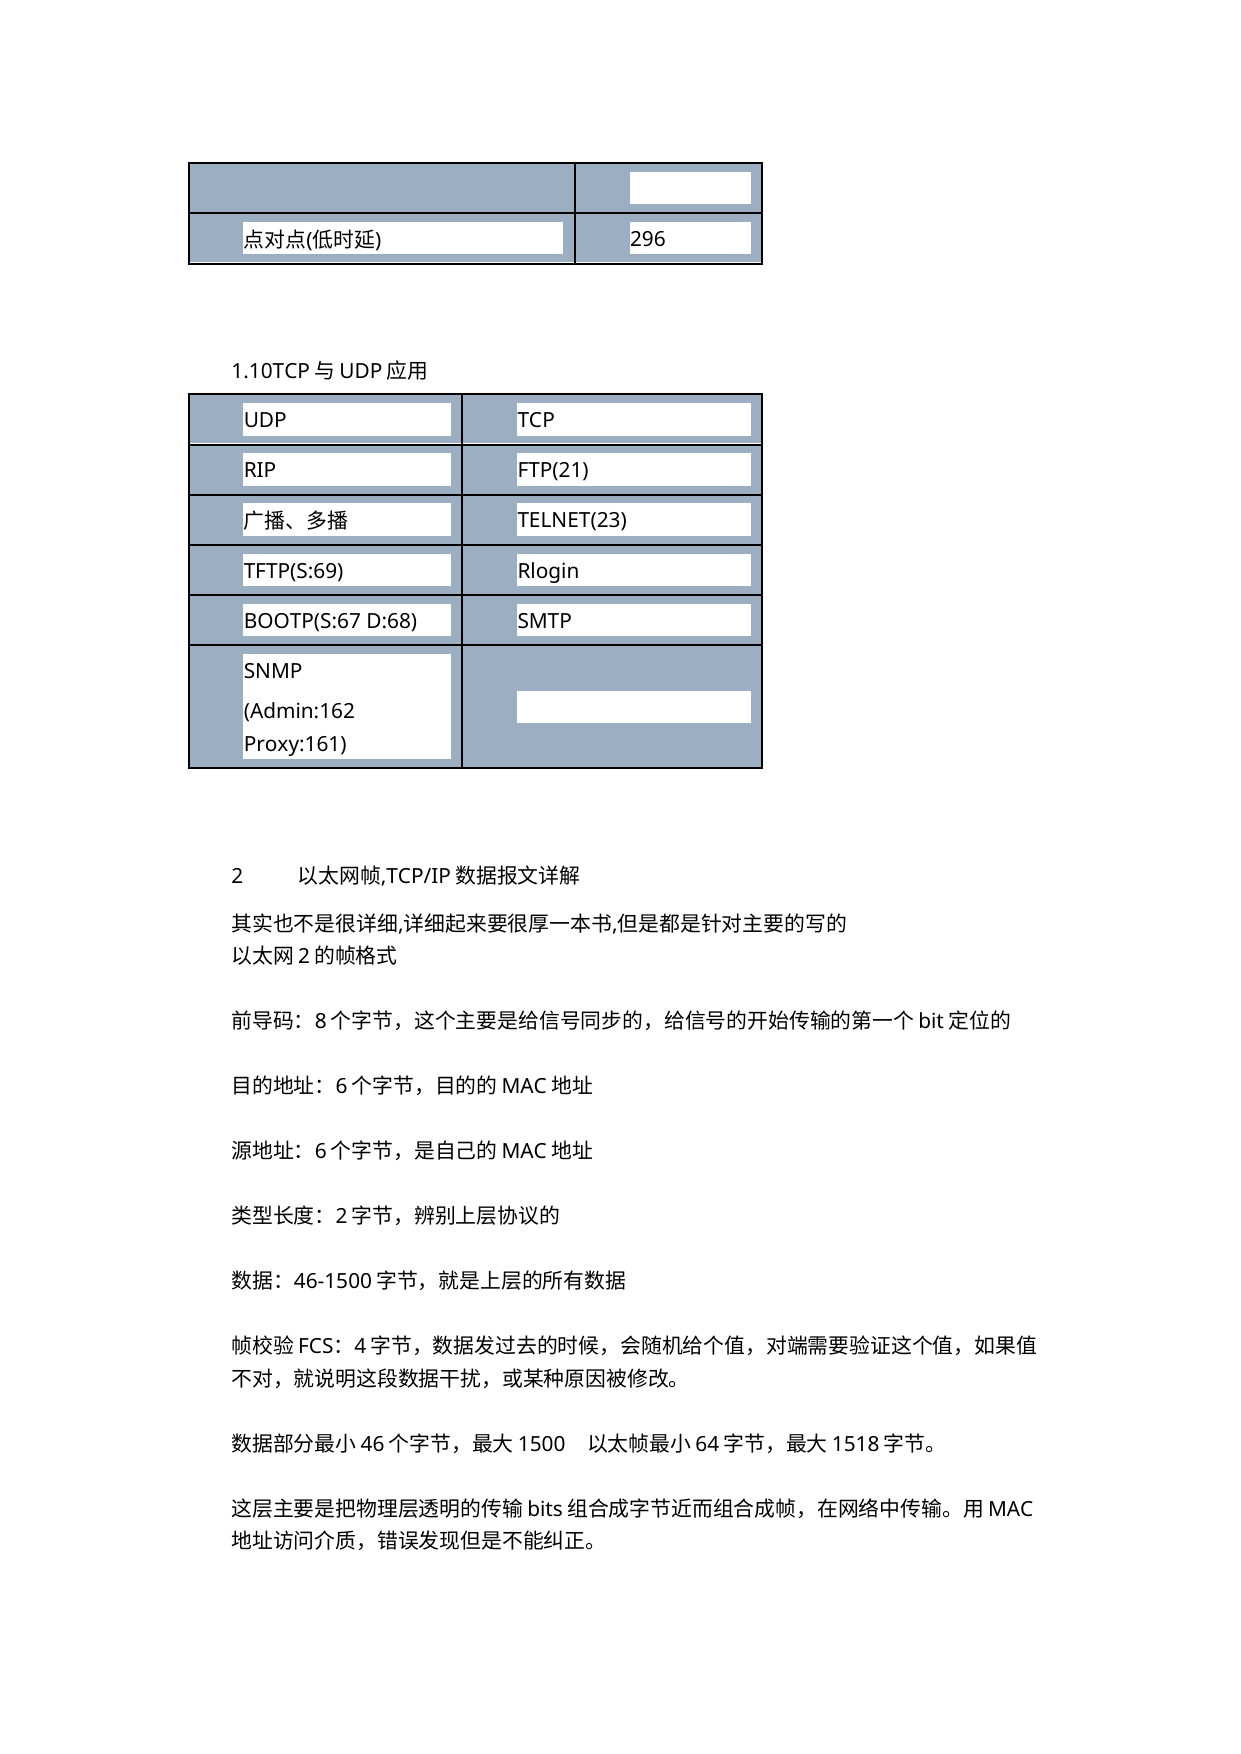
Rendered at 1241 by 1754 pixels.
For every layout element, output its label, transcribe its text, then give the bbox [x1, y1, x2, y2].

table_cell X.25 [190, 164, 574, 212]
table_cell RIP [190, 446, 461, 494]
text 1.10TCP与UDP应用 [231, 353, 1053, 385]
text 2 以太网帧,TCP/IP数据报文详解 [231, 858, 1053, 890]
table_cell FTP(21) [463, 446, 761, 494]
table_header TCP [463, 395, 761, 443]
table_cell 广播、多播 [190, 496, 461, 544]
table_cell [463, 646, 761, 767]
table_cell SNMP (Admin:162 Proxy:161) [190, 646, 461, 767]
table_cell TELNET(23) [463, 496, 761, 544]
table_cell BOOTP(S:67 D:68) [190, 596, 461, 644]
table_cell 296 [576, 214, 761, 262]
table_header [188, 898, 1053, 1556]
table_cell SMTP [463, 596, 761, 644]
table_cell Rlogin [463, 546, 761, 594]
table_cell 576 [576, 164, 761, 212]
table_header UDP [190, 395, 461, 443]
table_cell TFTP(S:69) [190, 546, 461, 594]
table_cell 点对点(低时延) [190, 214, 574, 262]
